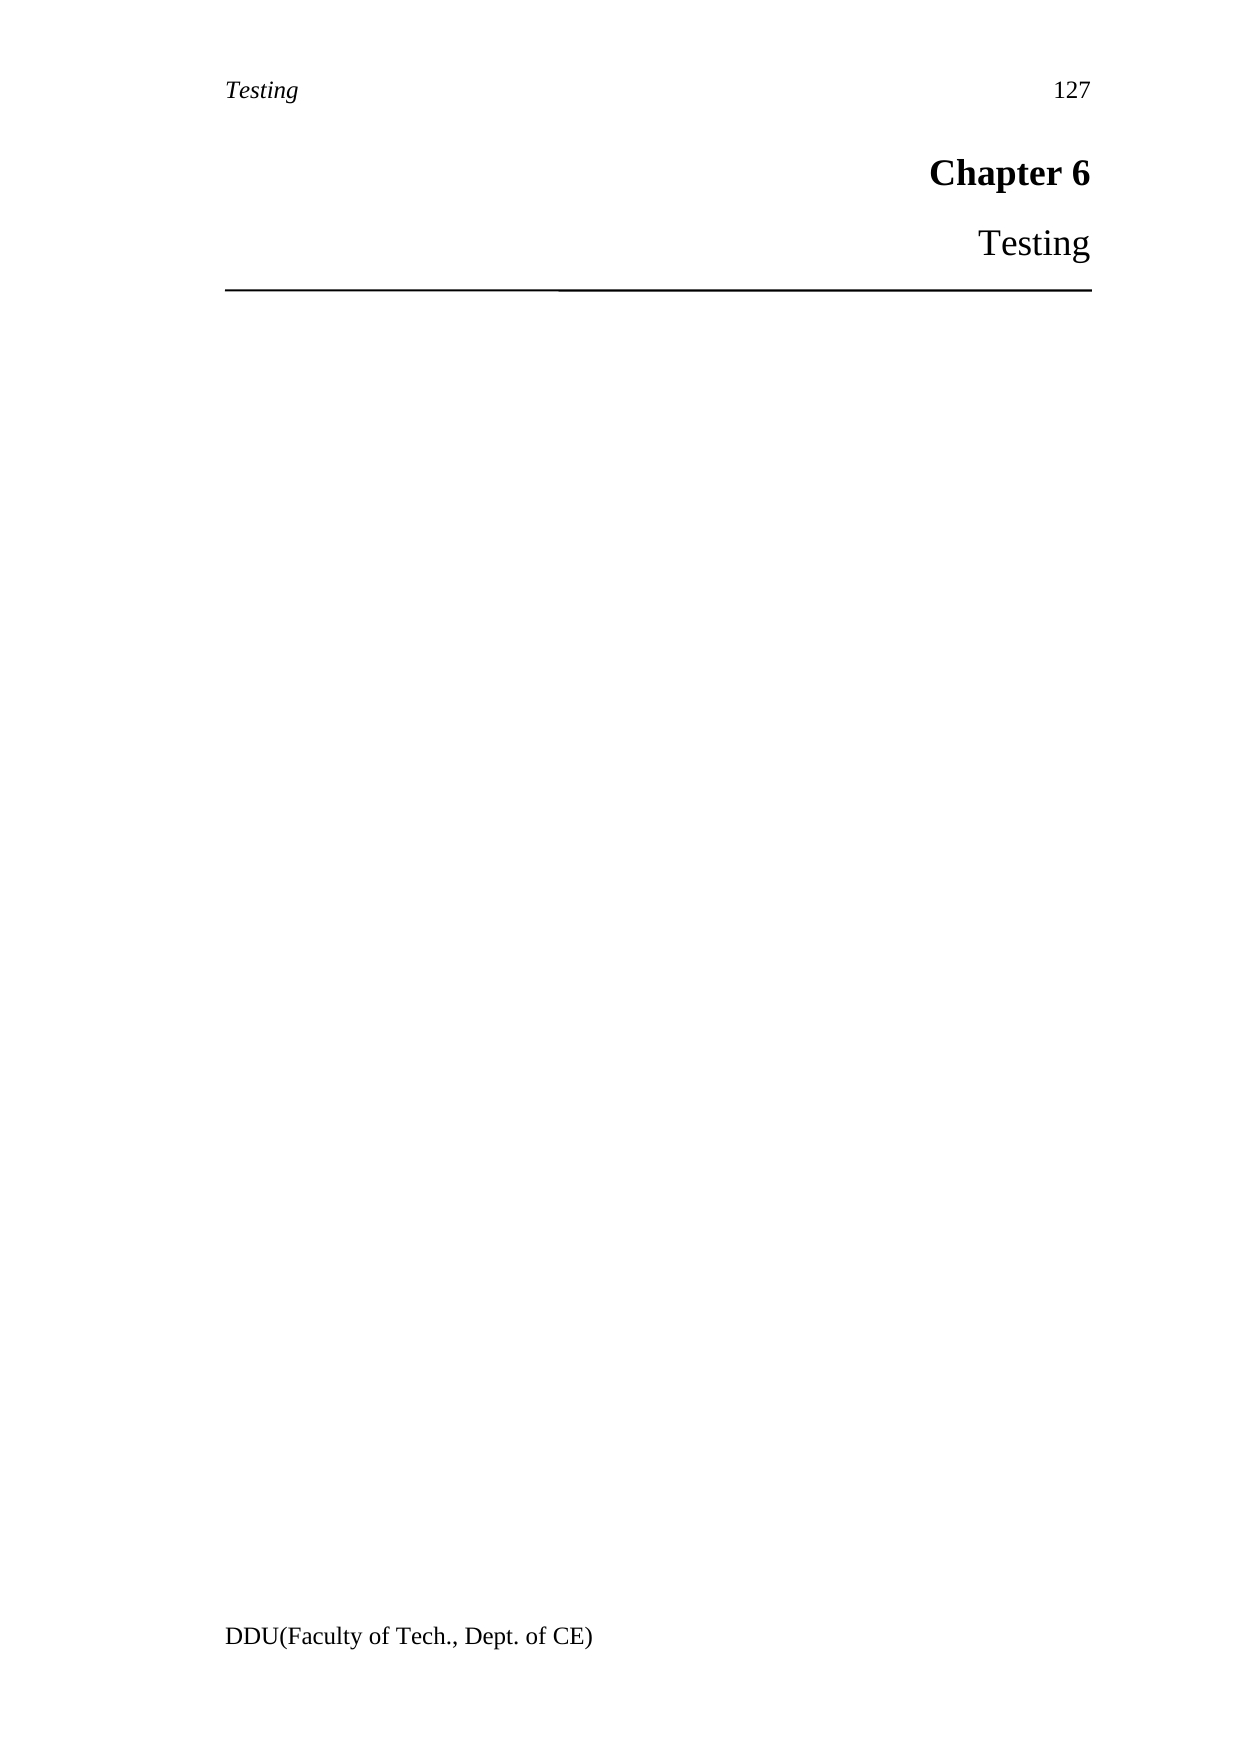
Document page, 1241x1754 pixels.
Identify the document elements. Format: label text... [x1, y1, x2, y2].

text Chapter 6 [225, 150, 1090, 193]
text Testing [225, 220, 1090, 263]
